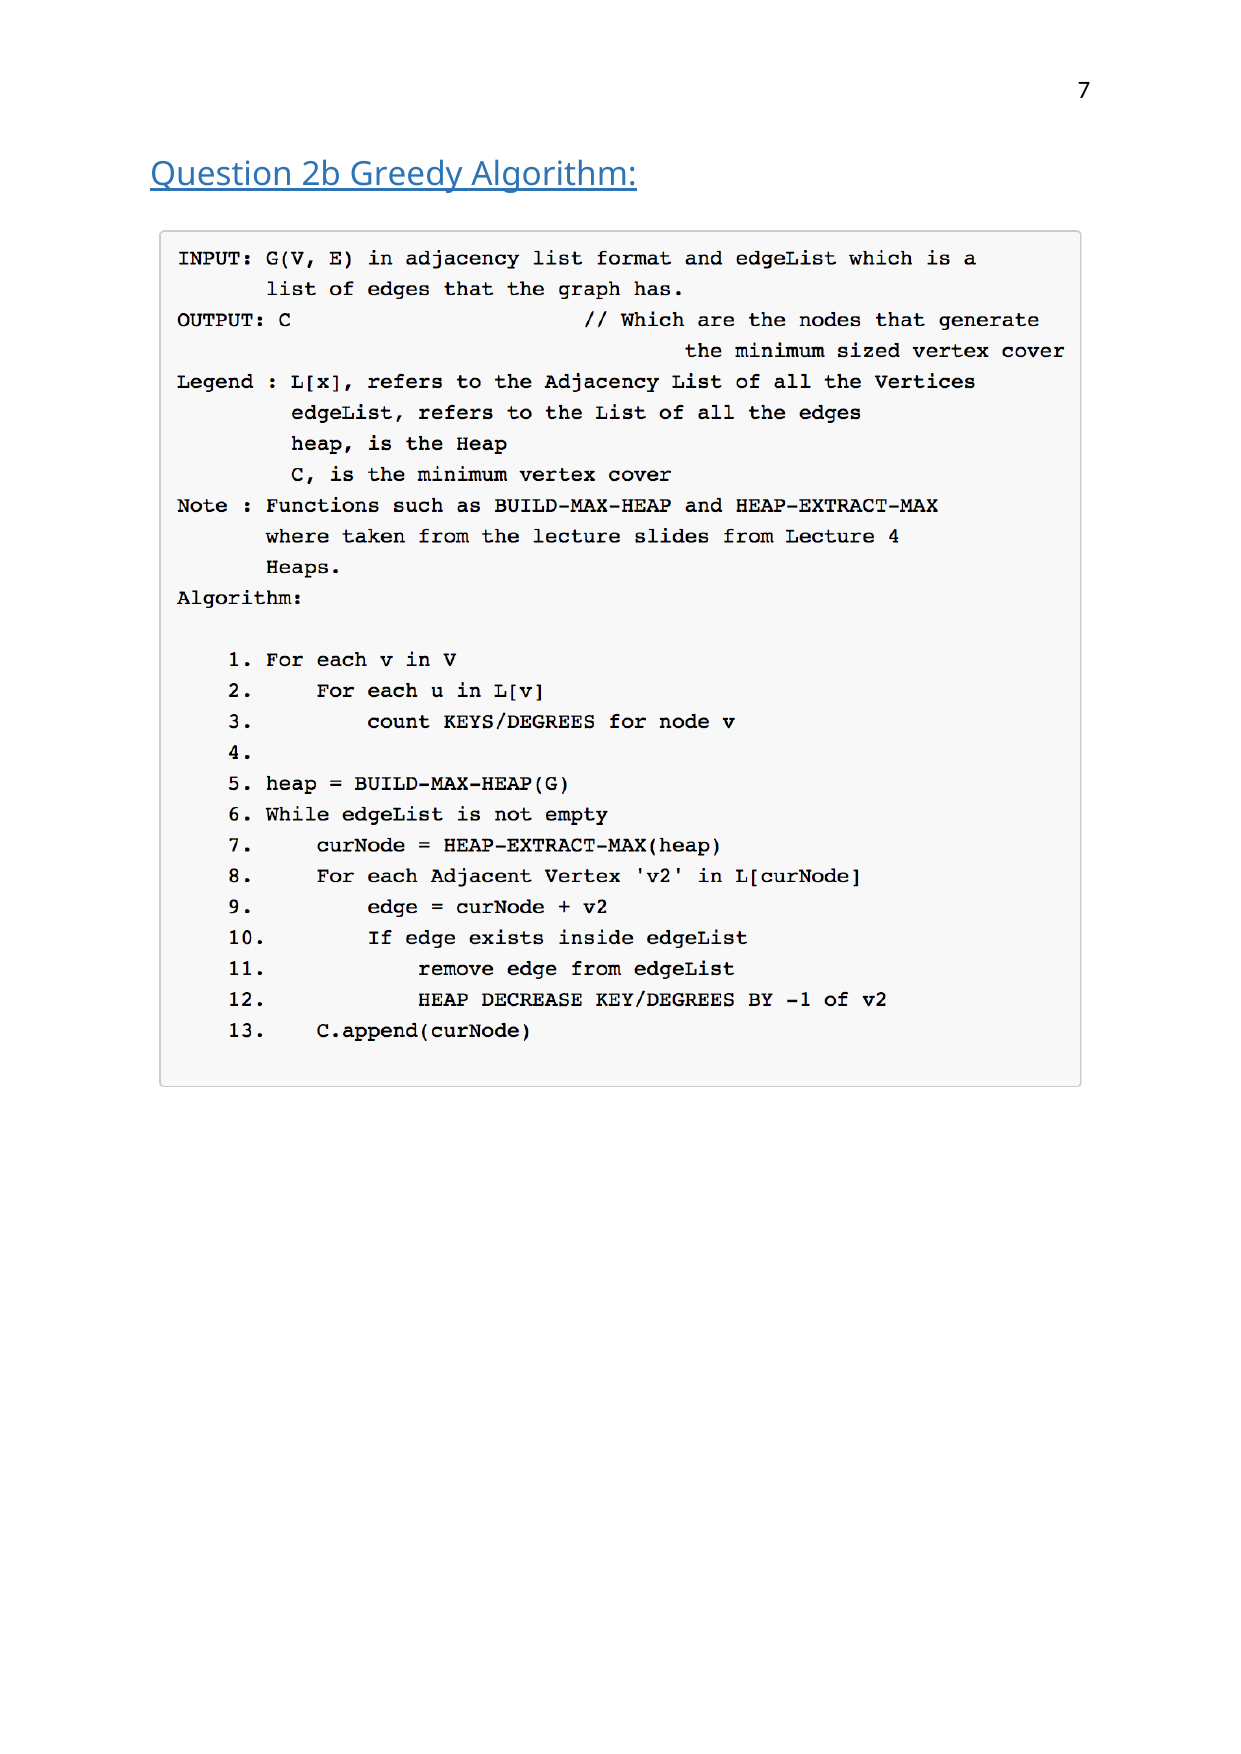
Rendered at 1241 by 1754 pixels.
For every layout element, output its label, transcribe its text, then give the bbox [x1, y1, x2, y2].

picture [150, 226, 1090, 1095]
subtitle Question 2b Greedy Algorithm: [150, 150, 1090, 195]
